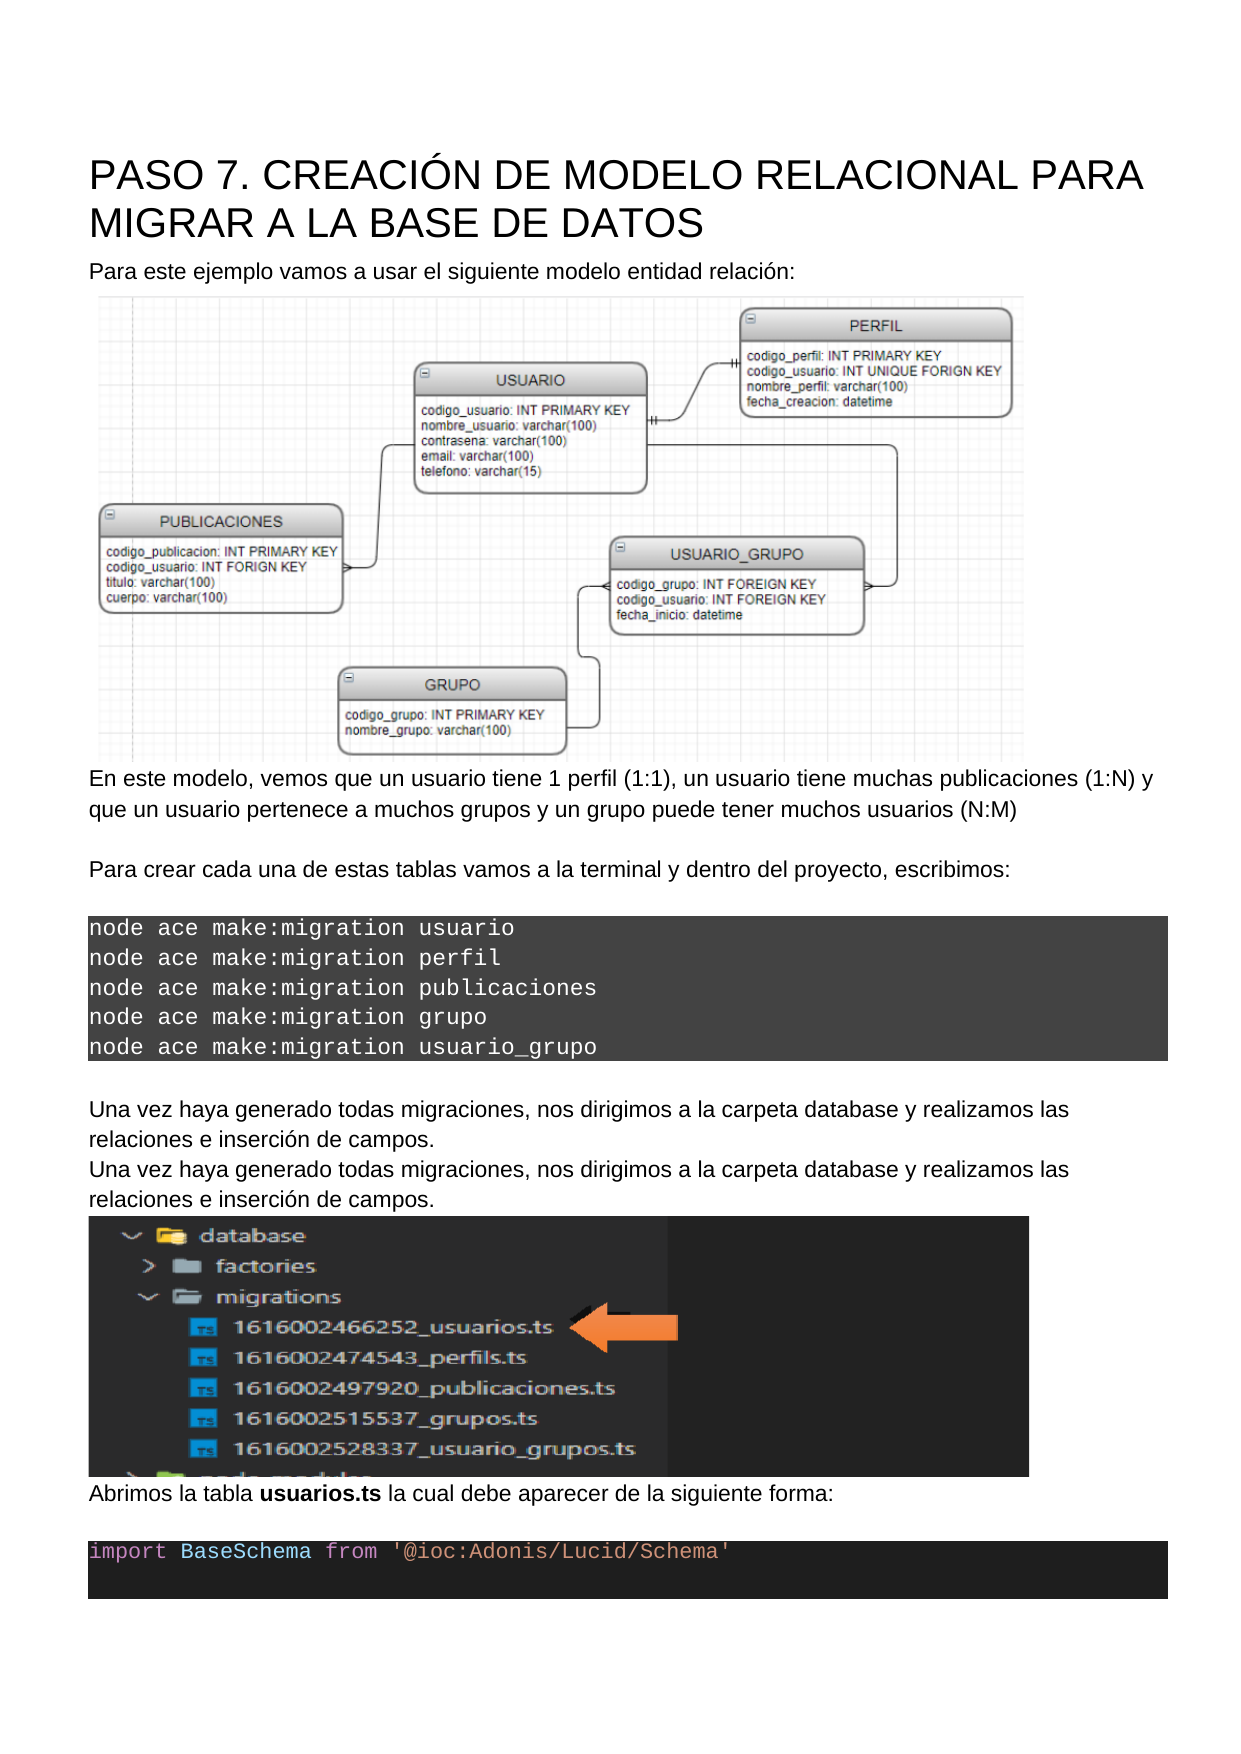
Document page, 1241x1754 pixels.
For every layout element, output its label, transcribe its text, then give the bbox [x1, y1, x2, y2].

text import BaseSchema from '@ioc:Adonis/Lucid/Schema' [88, 1541, 1168, 1566]
subtitle PASO 7. CREACIÓN DE MODELO RELACIONAL PARA MIGRAR A LA BASE DE DATOS [88, 150, 1168, 246]
picture [88, 1216, 1030, 1477]
text Para este ejemplo vamos a usar el siguiente modelo entidad relación: [88, 258, 1168, 285]
text En este modelo, vemos que un usuario tiene 1 perfil (1:1), un usuario tiene muchas publicaciones (1:N) y que un usuario pertenece a muchos grupos y un grupo puede tener muchos usuarios (N:M) [88, 765, 1168, 822]
text Para crear cada una de estas tablas vamos a la terminal y dentro del proyecto, escribimos: [88, 856, 1168, 882]
text Abrimos la tabla usuarios.ts la cual debe aparecer de la siguiente forma: [88, 1480, 1168, 1507]
picture [88, 288, 1029, 762]
text node ace make:migration usuario [88, 916, 1168, 942]
text node ace make:migration perfil [88, 946, 1168, 972]
text node ace make:migration grupo [88, 1006, 1168, 1032]
text Una vez haya generado todas migraciones, nos dirigimos a la carpeta database y realizamos las relaciones e inserción de campos. [88, 1096, 1168, 1152]
text Una vez haya generado todas migraciones, nos dirigimos a la carpeta database y realizamos las relaciones e inserción de campos. [88, 1156, 1168, 1212]
text node ace make:migration usuario_grupo [88, 1036, 1168, 1061]
text node ace make:migration publicaciones [88, 976, 1168, 1002]
